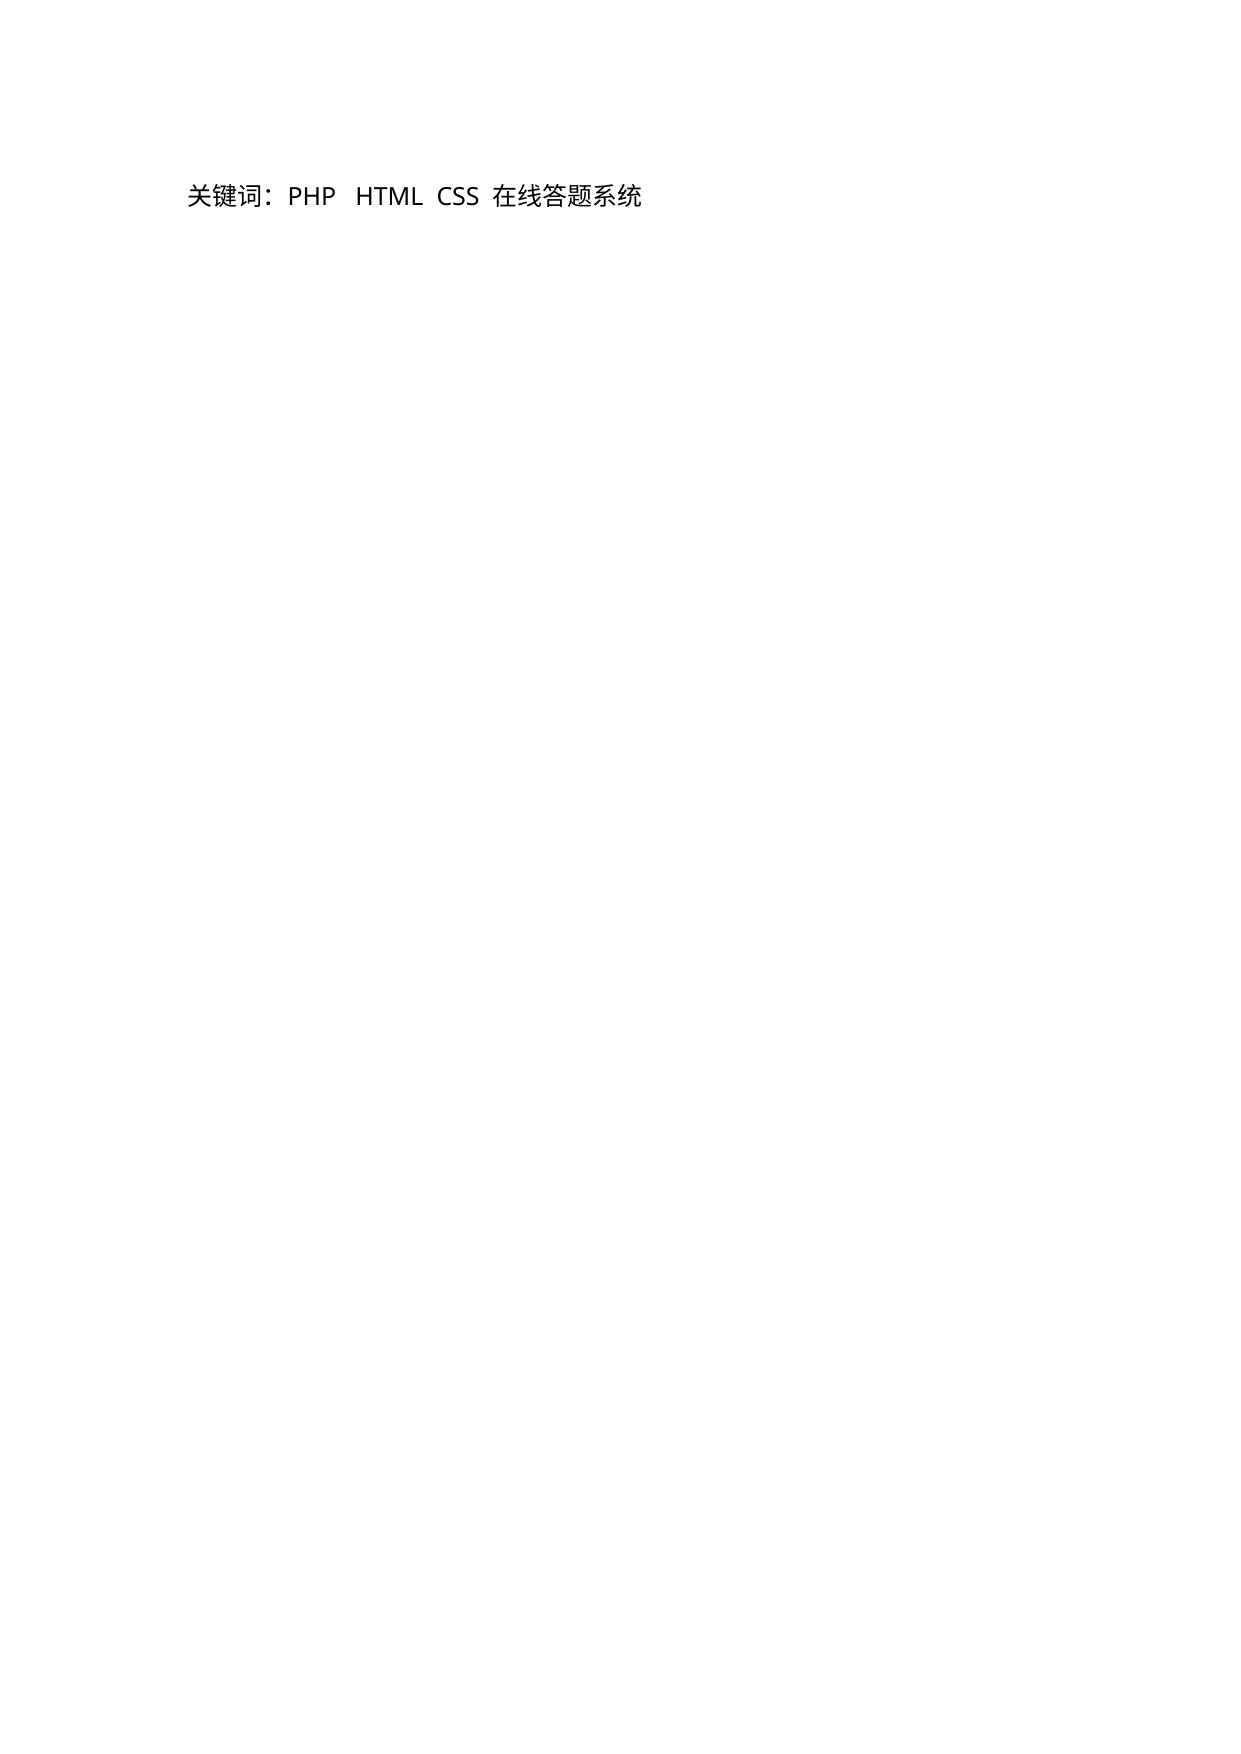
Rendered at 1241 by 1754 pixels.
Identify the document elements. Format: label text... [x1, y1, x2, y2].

text 关键词：PHP HTML CSS 在线答题系统 [187, 162, 1053, 227]
